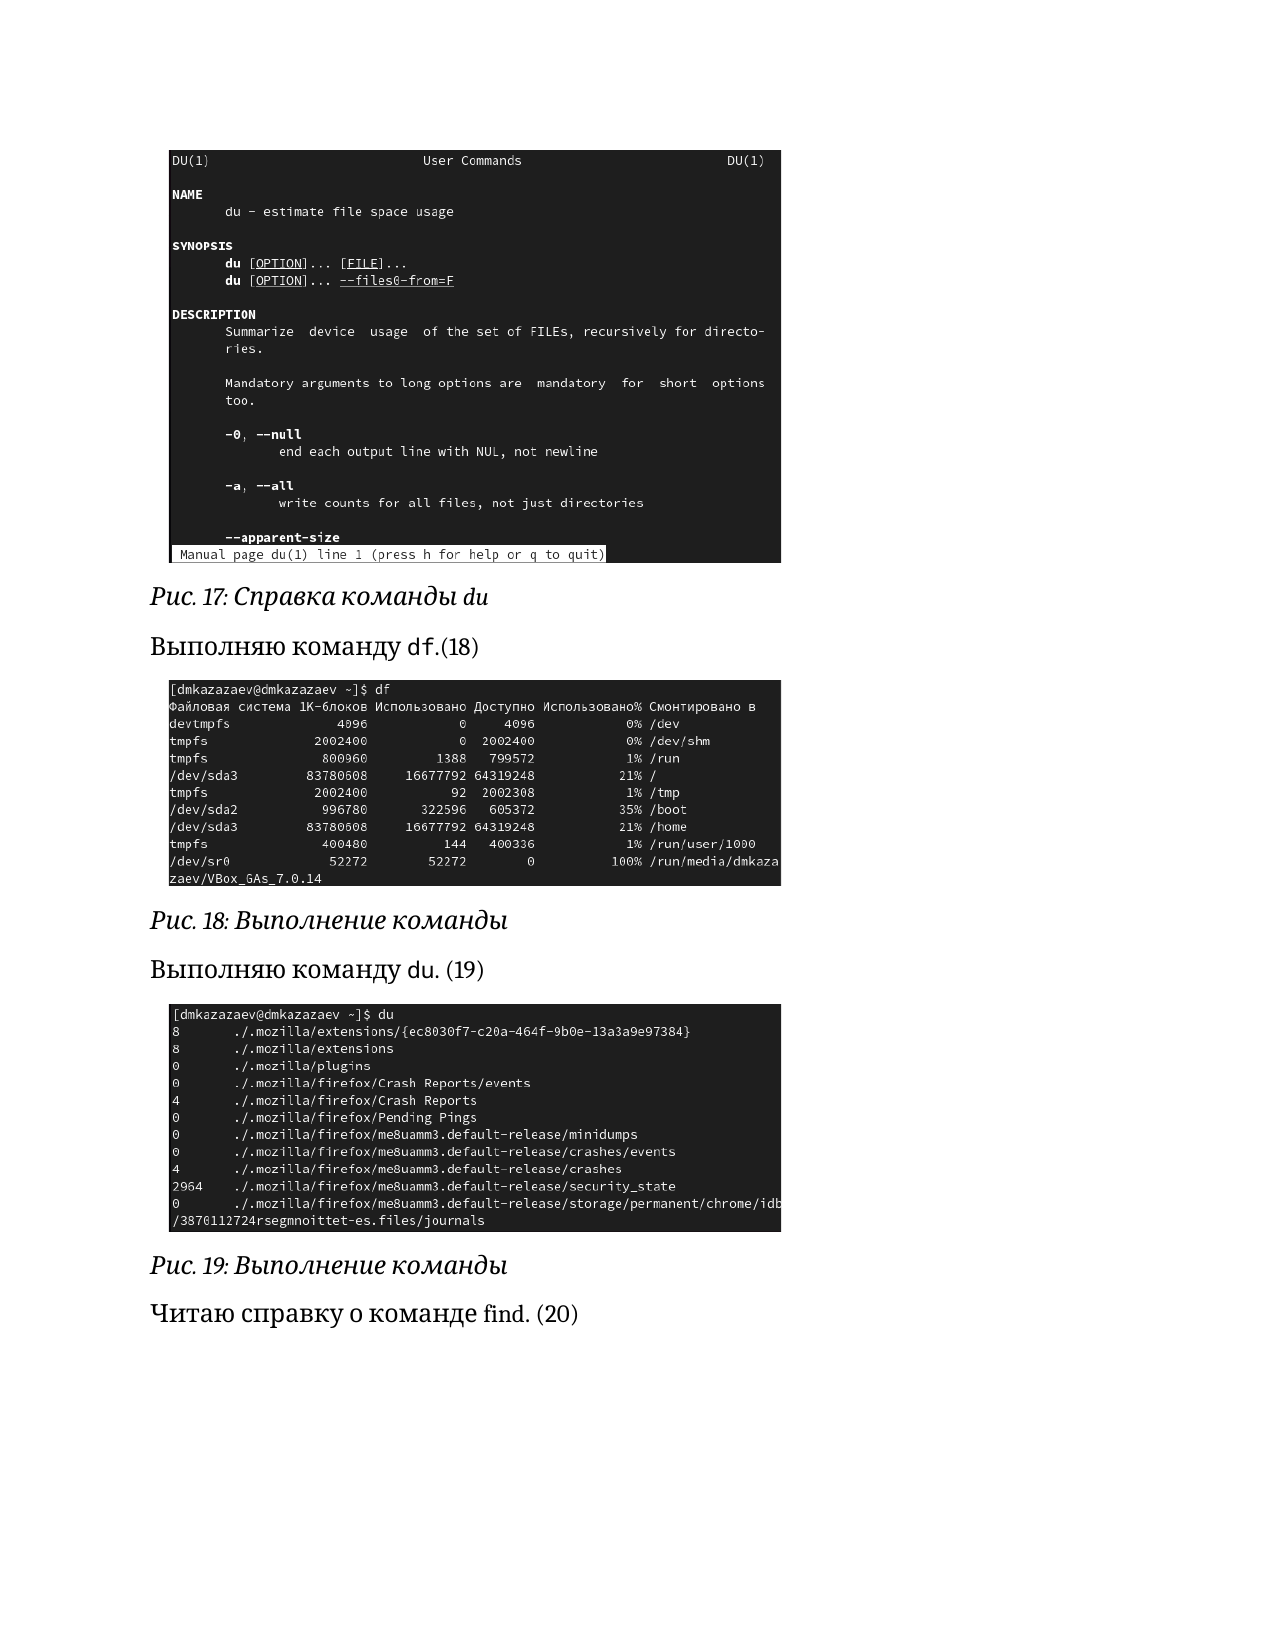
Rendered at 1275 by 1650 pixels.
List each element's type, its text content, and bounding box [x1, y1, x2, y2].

text Рис. 17: Справка команды du [150, 583, 1125, 612]
text Рис. 19: Выполнение команды [150, 1252, 1125, 1281]
text Выполняю команду df.(18) [150, 631, 1125, 662]
text Выполняю команду du. (19) [150, 954, 1125, 985]
picture [168, 150, 782, 563]
text Читаю справку о команде find. (20) [150, 1300, 1125, 1328]
text Рис. 18: Выполнение команды [150, 907, 1125, 935]
picture [168, 1004, 782, 1232]
picture [168, 680, 782, 886]
